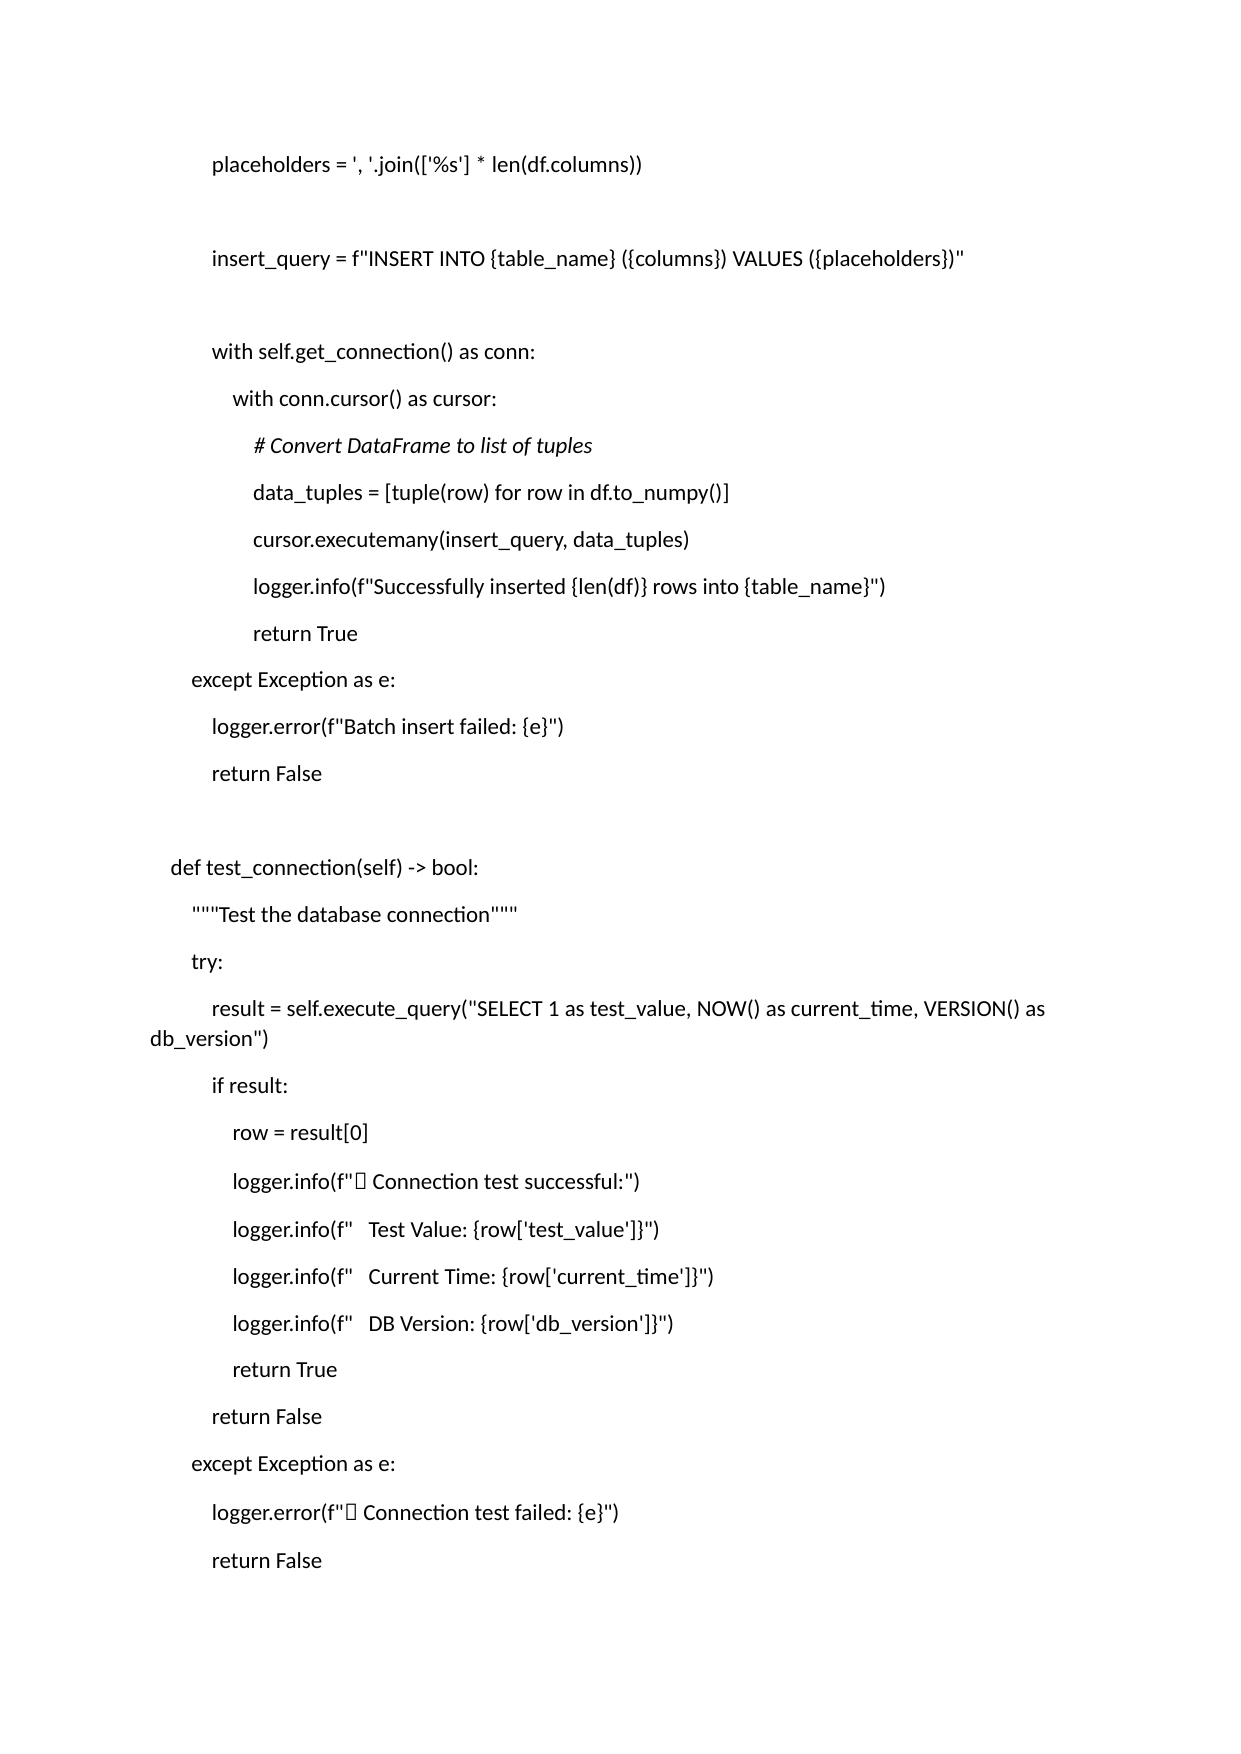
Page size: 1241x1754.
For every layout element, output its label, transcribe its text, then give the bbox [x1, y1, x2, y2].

text data_tuples = [tuple(row) for row in df.to_numpy()] [150, 478, 1090, 506]
text # Convert DataFrame to list of tuples [150, 431, 1090, 459]
text if result: [150, 1071, 1090, 1099]
text return False [150, 1547, 1090, 1575]
text cursor.executemany(insert_query, data_tuples) [150, 525, 1090, 553]
text logger.info(f" DB Version: {row['db_version']}") [150, 1309, 1090, 1337]
text logger.error(f"❌ Connection test failed: {e}") [150, 1496, 1090, 1527]
text logger.info(f"Successfully inserted {len(df)} rows into {table_name}") [150, 572, 1090, 600]
text placeholders = ', '.join(['%s'] * len(df.columns)) [150, 150, 1090, 178]
text def test_connection(self) -> bool: [150, 853, 1090, 881]
text logger.info(f" Test Value: {row['test_value']}") [150, 1215, 1090, 1243]
text """Test the database connection""" [150, 900, 1090, 928]
text insert_query = f"INSERT INTO {table_name} ({columns}) VALUES ({placeholders})" [150, 244, 1090, 272]
text logger.info(f" Current Time: {row['current_time']}") [150, 1262, 1090, 1290]
text try: [150, 947, 1090, 975]
text logger.error(f"Batch insert failed: {e}") [150, 712, 1090, 741]
text return True [150, 1356, 1090, 1384]
text with self.get_connection() as conn: [150, 337, 1090, 366]
text result = self.execute_query("SELECT 1 as test_value, NOW() as current_time, VERSION() as db_version") [150, 994, 1090, 1052]
text return False [150, 1402, 1090, 1431]
text row = result[0] [150, 1118, 1090, 1146]
text with conn.cursor() as cursor: [150, 384, 1090, 412]
text return False [150, 759, 1090, 787]
text except Exception as e: [150, 1449, 1090, 1477]
text except Exception as e: [150, 666, 1090, 694]
text logger.info(f"✅ Connection test successful:") [150, 1164, 1090, 1196]
text return True [150, 619, 1090, 647]
